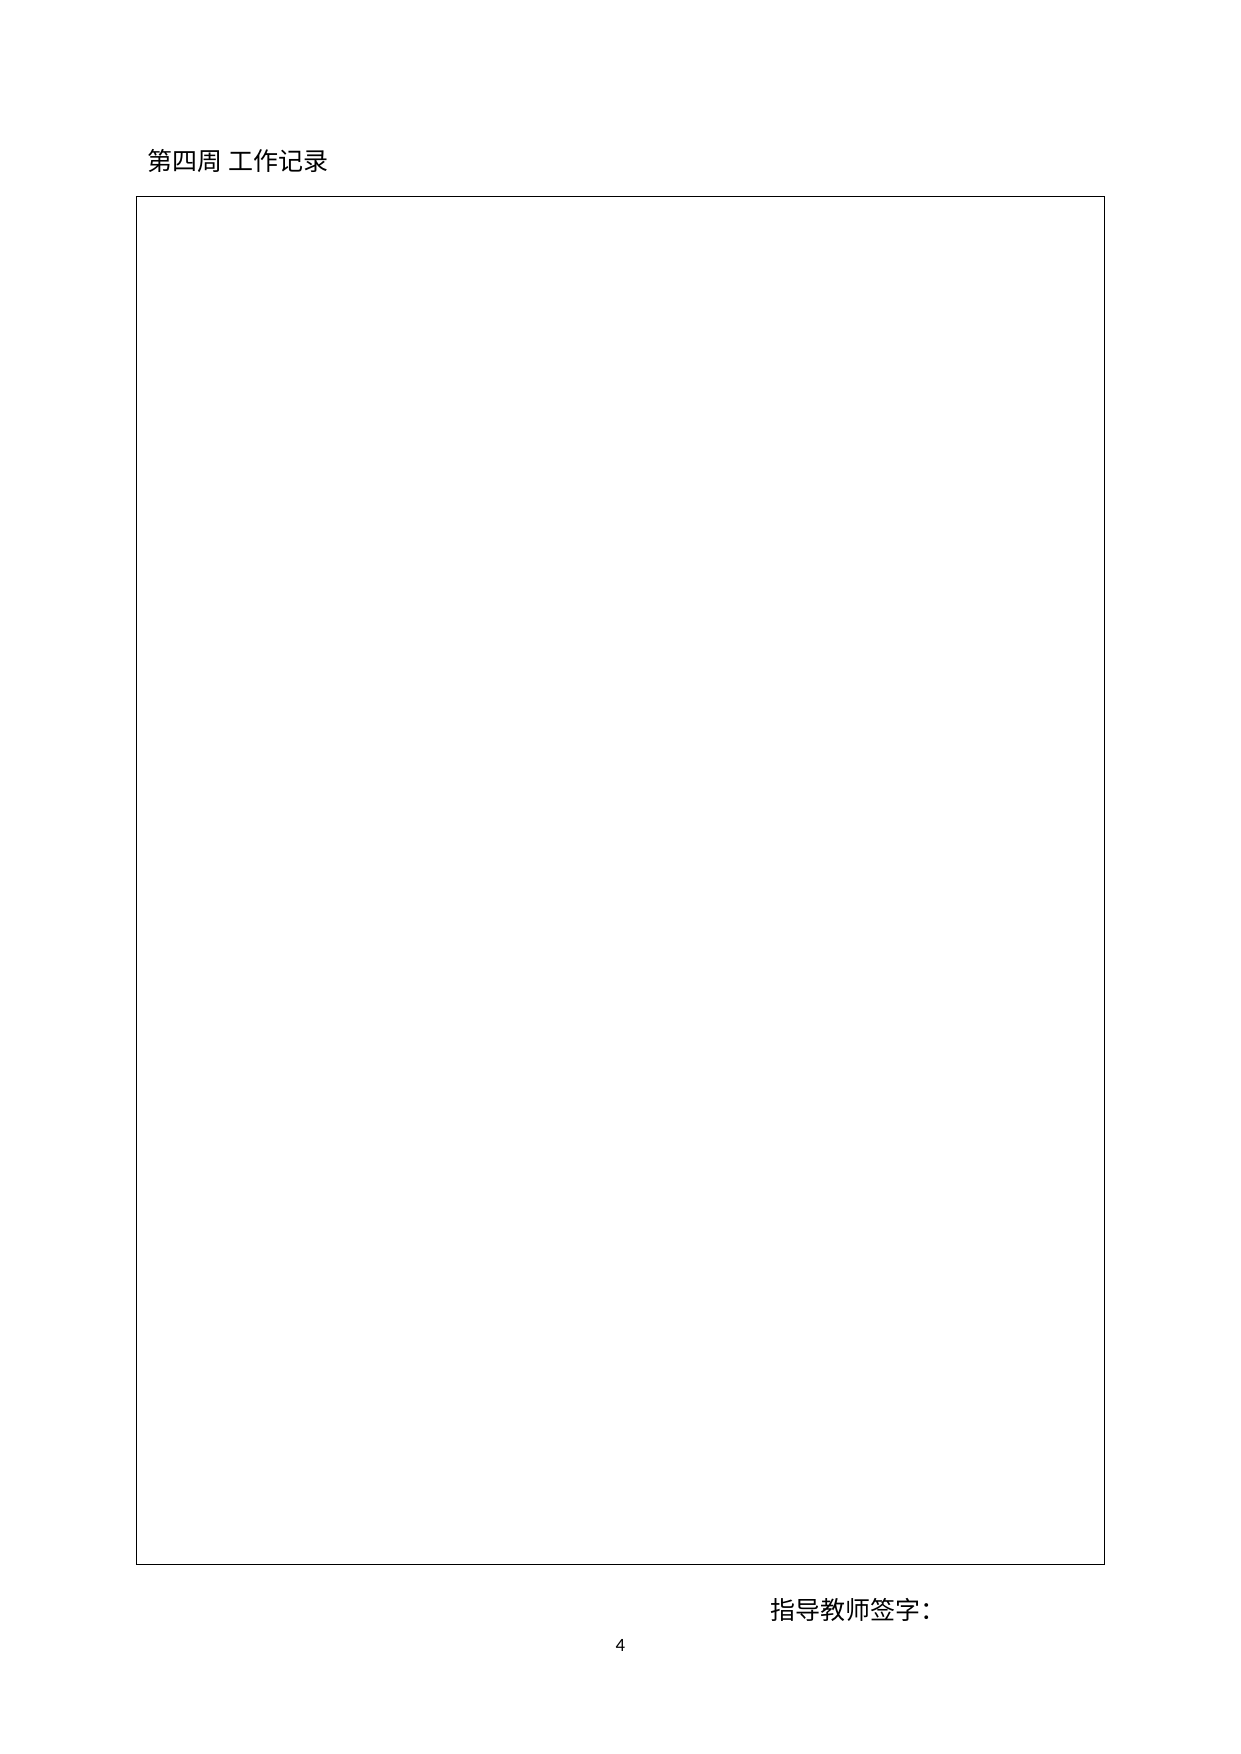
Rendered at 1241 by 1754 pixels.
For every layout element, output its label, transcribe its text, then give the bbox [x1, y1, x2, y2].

text 指导教师签字： [148, 1590, 945, 1626]
table_header [137, 197, 1104, 1564]
text 第四周 工作记录 [148, 142, 1092, 178]
